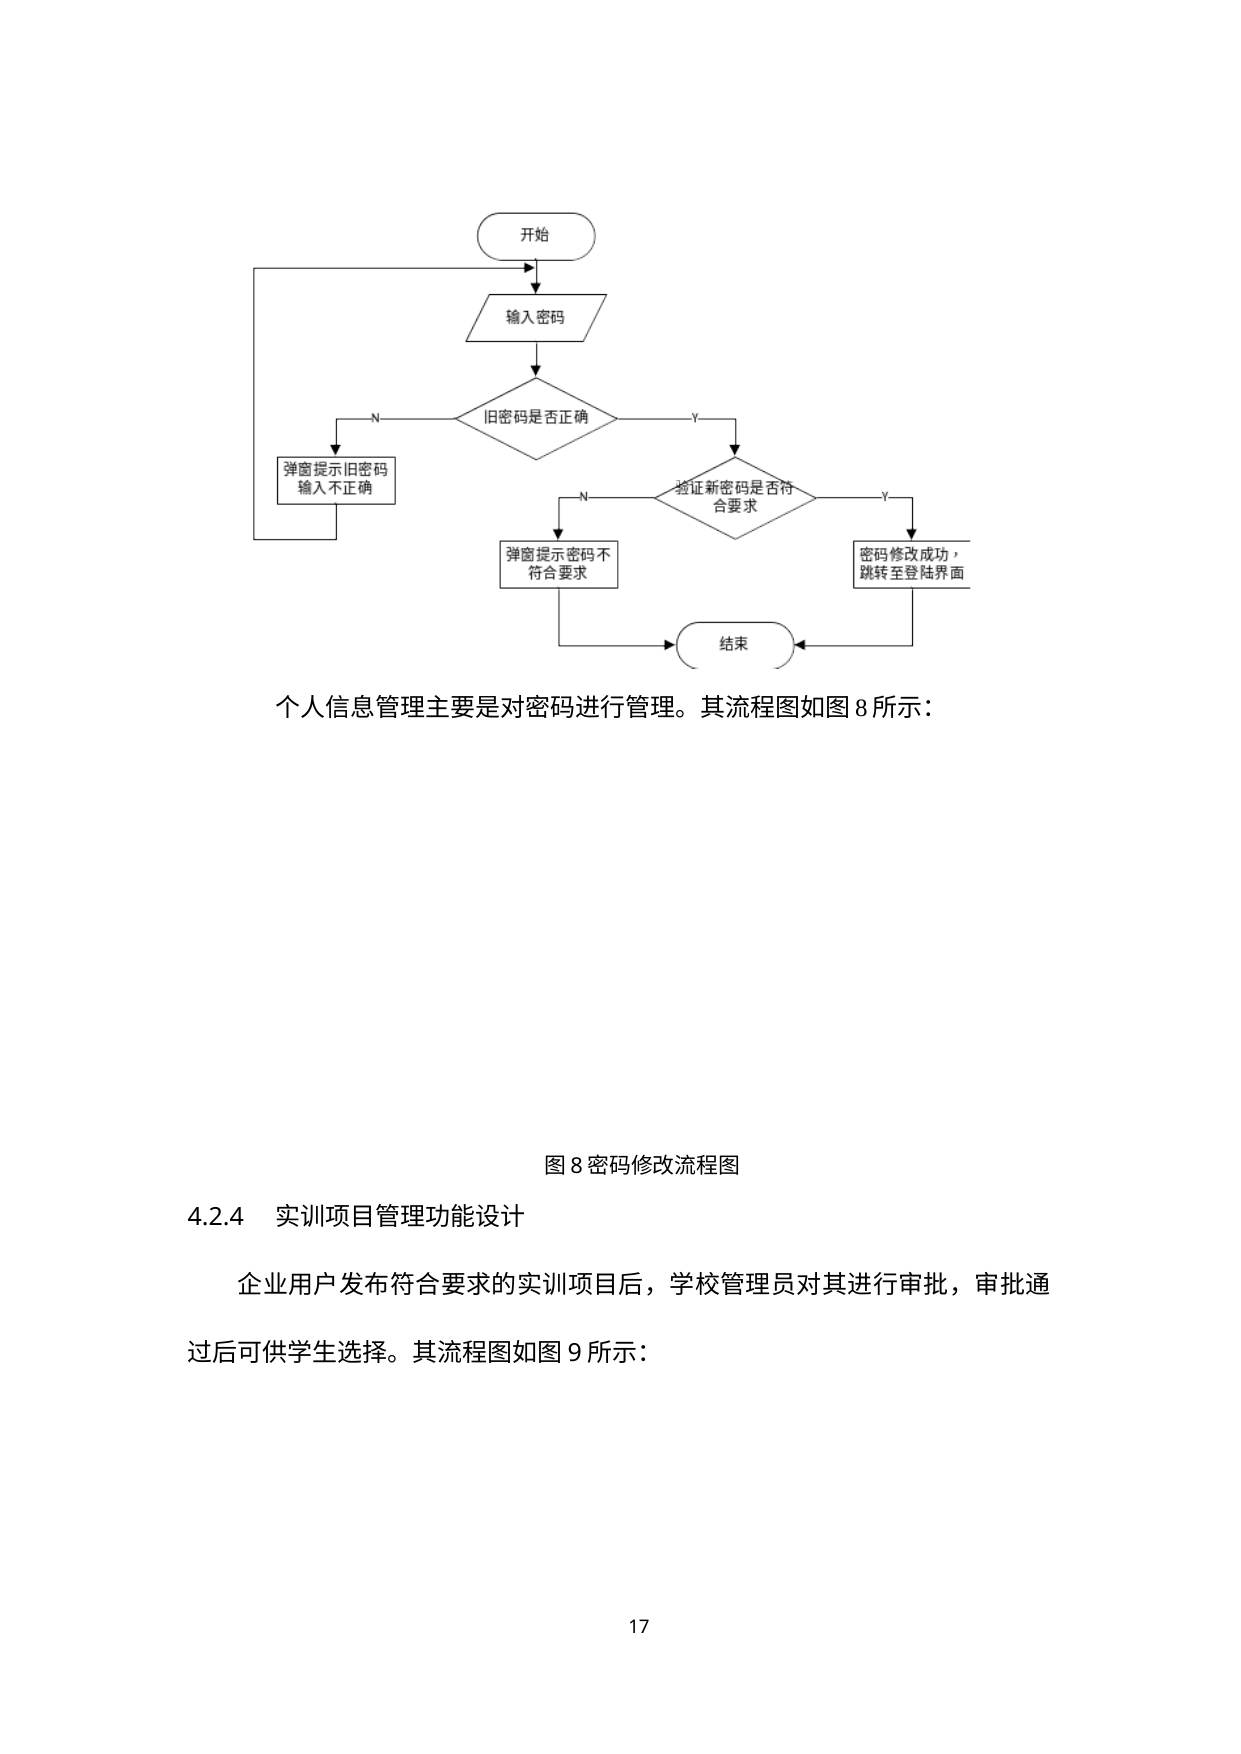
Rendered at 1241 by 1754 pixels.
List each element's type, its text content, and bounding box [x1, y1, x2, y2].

text 企业用户发布符合要求的实训项目后，学校管理员对其进行审批，审批通过后可供学生选择。其流程图如图9所示： [187, 1248, 1053, 1384]
subtitle 实训项目管理功能设计 [187, 1181, 1053, 1248]
text 个人信息管理主要是对密码进行管理。其流程图如图8所示： [254, 162, 1053, 739]
text 图8密码修改流程图 [187, 1147, 1053, 1181]
